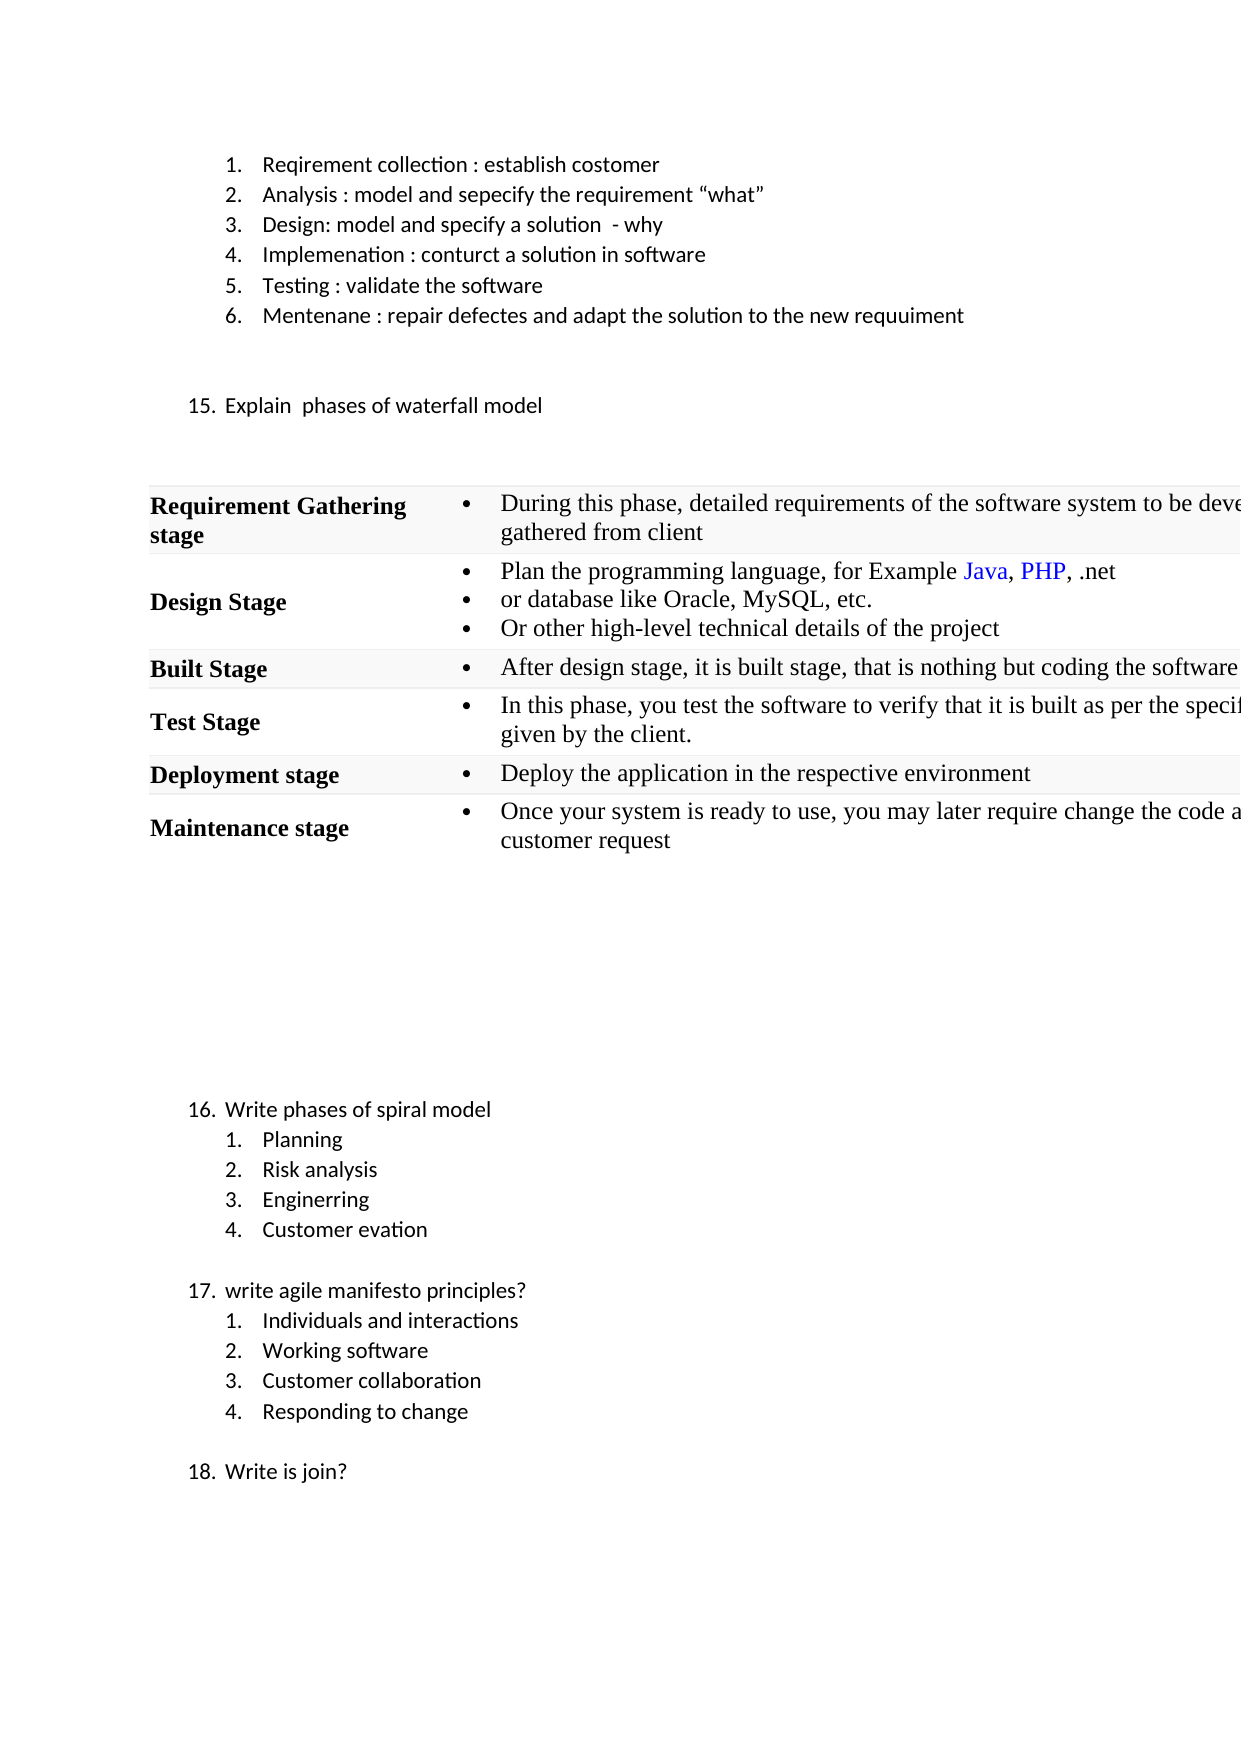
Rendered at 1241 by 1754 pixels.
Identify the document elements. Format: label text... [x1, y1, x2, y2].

list Implemenation : conturct a solution in software [225, 241, 1090, 269]
list Explain phases of waterfall model [187, 392, 1090, 420]
list Enginerring [225, 1185, 1090, 1213]
list Design: model and specify a solution - why [225, 210, 1090, 238]
list Testing : validate the software [225, 271, 1090, 299]
table_cell Maintenance stage [149, 795, 424, 860]
table_cell Plan the programming language, for Example Java, PHP, .net or database like Oracle, MySQL, etc. Or other high-level technical details of the project [424, 554, 1240, 649]
list Individuals and interactions [225, 1306, 1090, 1334]
list Risk analysis [225, 1155, 1090, 1183]
list Customer evation [225, 1216, 1090, 1244]
list Write phases of spiral model [187, 1095, 1090, 1123]
list write agile manifesto principles? [187, 1276, 1090, 1304]
table_cell Once your system is ready to use, you may later require change the code as per customer request [424, 795, 1240, 860]
list Analysis : model and sepecify the requirement “what” [225, 180, 1090, 208]
table_cell Test Stage [149, 689, 424, 754]
table_cell After design stage, it is built stage, that is nothing but coding the software [424, 650, 1240, 687]
table_cell Built Stage [149, 650, 424, 687]
list Write is join? [187, 1457, 1090, 1485]
table_cell Design Stage [149, 554, 424, 649]
list Customer collaboration [225, 1367, 1090, 1395]
table_cell Deployment stage [149, 756, 424, 793]
list Planning [225, 1125, 1090, 1153]
list Reqirement collection : establish costomer [225, 150, 1090, 178]
table_cell In this phase, you test the software to verify that it is built as per the specifications given by the client. [424, 689, 1240, 754]
table_header During this phase, detailed requirements of the software system to be developed are gathered from client [424, 487, 1240, 553]
list Working software [225, 1336, 1090, 1364]
table_header Requirement Gathering stage [149, 487, 424, 553]
table_cell Deploy the application in the respective environment [424, 756, 1240, 793]
list Responding to change [225, 1397, 1090, 1425]
list Mentenane : repair defectes and adapt the solution to the new requuiment [225, 301, 1090, 329]
